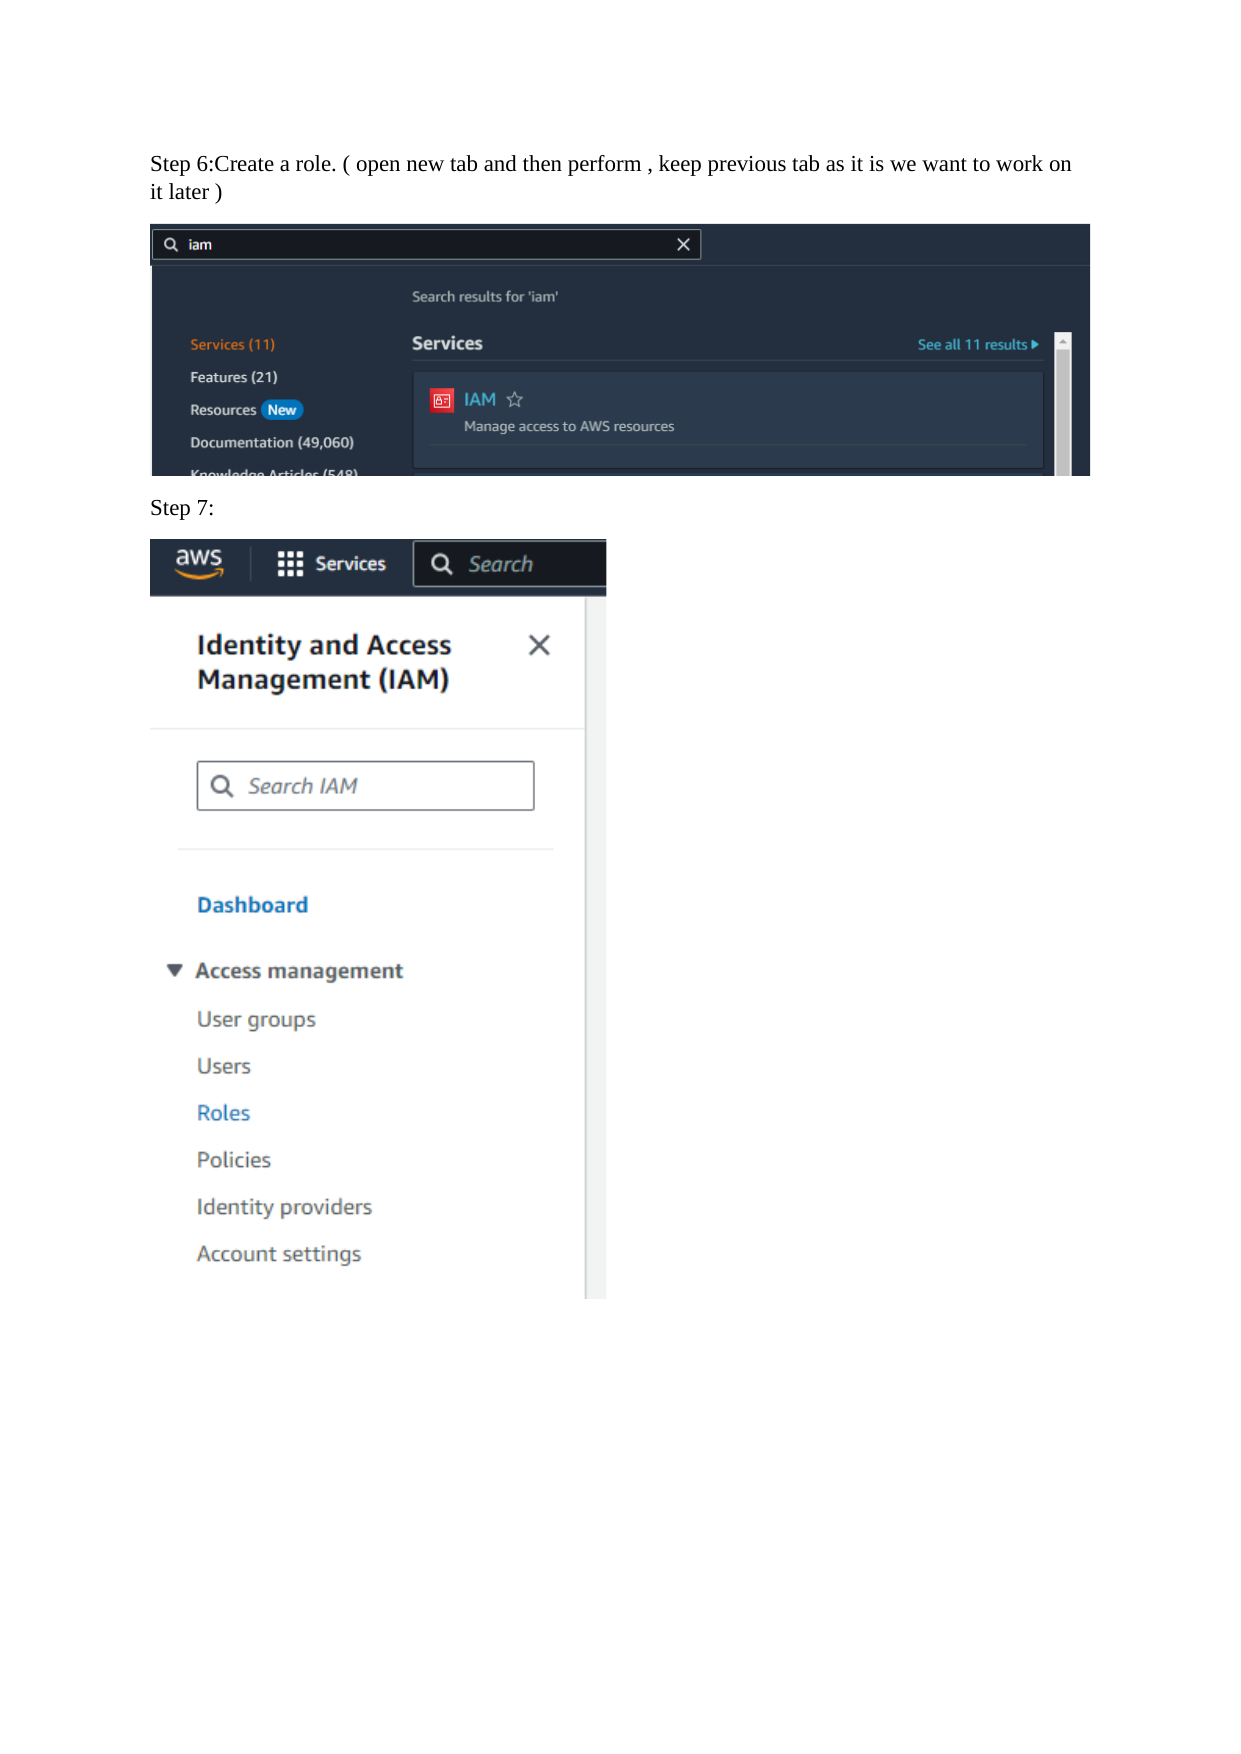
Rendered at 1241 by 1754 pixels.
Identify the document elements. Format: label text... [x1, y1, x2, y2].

text Step 6:Create a role. ( open new tab and then perform , keep previous tab as it is we want to work on it later ) [150, 150, 1090, 205]
text Step 7: [150, 494, 1090, 521]
picture [150, 223, 1091, 476]
picture [150, 539, 607, 1299]
